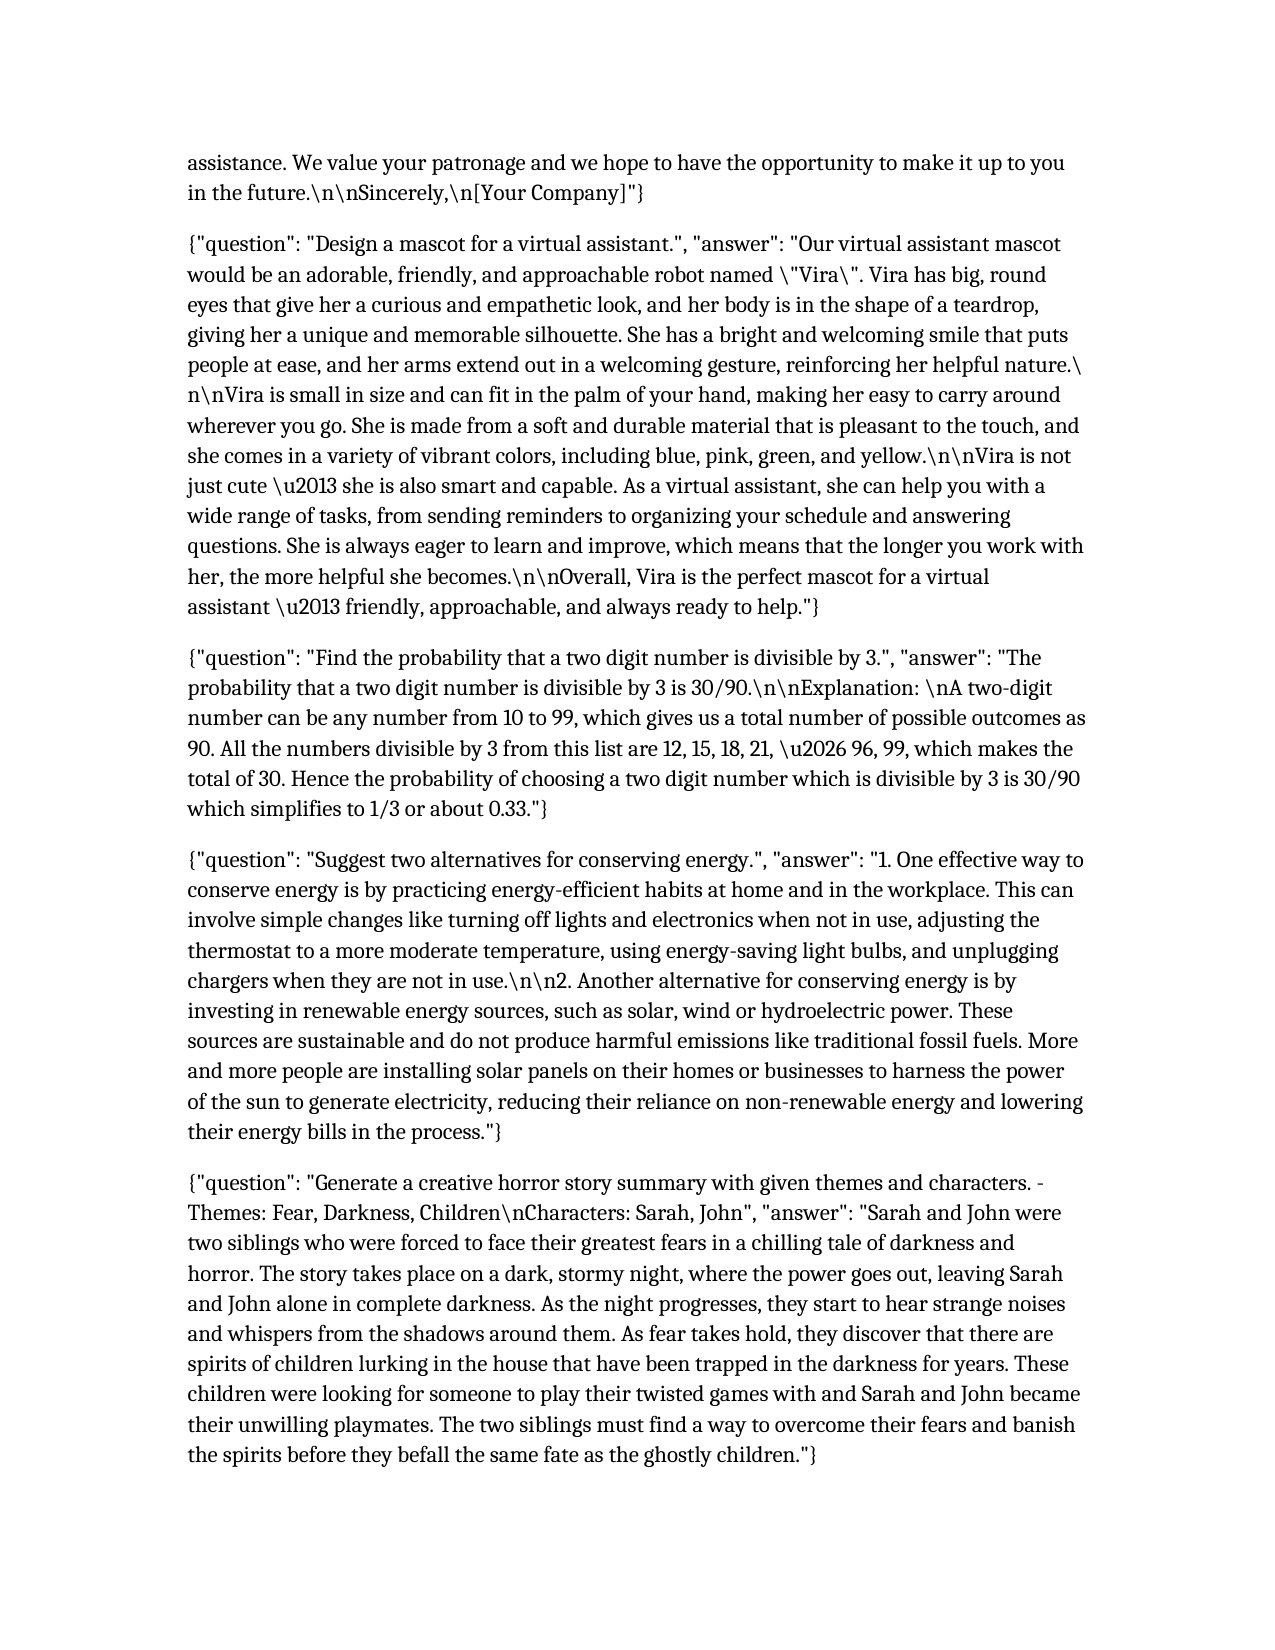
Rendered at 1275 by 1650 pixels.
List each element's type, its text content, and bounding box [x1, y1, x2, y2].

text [187, 150, 1087, 207]
text {"question": "Design a mascot for a virtual assistant.", "answer": "Our virtual assistant mascot would be an adorable, friendly, and approachable robot named \"Vira\". Vira has big, round eyes that give her a curious and empathetic look, and her body is in the shape of a teardrop, giving her a unique and memorable silhouette. She has a bright and welcoming smile that puts people at ease, and her arms extend out in a welcoming gesture, reinforcing her helpful nature.\n\nVira is small in size and can fit in the palm of your hand, making her easy to carry around wherever you go. She is made from a soft and durable material that is pleasant to the touch, and she comes in a variety of vibrant colors, including blue, pink, green, and yellow.\n\nVira is not just cute \u2013 she is also smart and capable. As a virtual assistant, she can help you with a wide range of tasks, from sending reminders to organizing your schedule and answering questions. She is always eager to learn and improve, which means that the longer you work with her, the more helpful she becomes.\n\nOverall, Vira is the perfect mascot for a virtual assistant \u2013 friendly, approachable, and always ready to help."} [187, 231, 1087, 620]
text {"question": "Generate a creative horror story summary with given themes and characters. - Themes: Fear, Darkness, Children\nCharacters: Sarah, John", "answer": "Sarah and John were two siblings who were forced to face their greatest fears in a chilling tale of darkness and horror. The story takes place on a dark, stormy night, where the power goes out, leaving Sarah and John alone in complete darkness. As the night progresses, they start to hear strange noises and whispers from the shadows around them. As fear takes hold, they discover that there are spirits of children lurking in the house that have been trapped in the darkness for years. These children were looking for someone to play their twisted games with and Sarah and John became their unwilling playmates. The two siblings must find a way to overcome their fears and banish the spirits before they befall the same fate as the ghostly children."} [187, 1170, 1087, 1468]
text {"question": "Find the probability that a two digit number is divisible by 3.", "answer": "The probability that a two digit number is divisible by 3 is 30/90.\n\nExplanation: \nA two-digit number can be any number from 10 to 99, which gives us a total number of possible outcomes as 90. All the numbers divisible by 3 from this list are 12, 15, 18, 21, \u2026 96, 99, which makes the total of 30. Hence the probability of choosing a two digit number which is divisible by 3 is 30/90 which simplifies to 1/3 or about 0.33."} [187, 645, 1087, 822]
text {"question": "Suggest two alternatives for conserving energy.", "answer": "1. One effective way to conserve energy is by practicing energy-efficient habits at home and in the workplace. This can involve simple changes like turning off lights and electronics when not in use, adjusting the thermostat to a more moderate temperature, using energy-saving light bulbs, and unplugging chargers when they are not in use.\n\n2. Another alternative for conserving energy is by investing in renewable energy sources, such as solar, wind or hydroelectric power. These sources are sustainable and do not produce harmful emissions like traditional fossil fuels. More and more people are installing solar panels on their homes or businesses to harness the power of the sun to generate electricity, reducing their reliance on non-renewable energy and lowering their energy bills in the process."} [187, 847, 1087, 1145]
